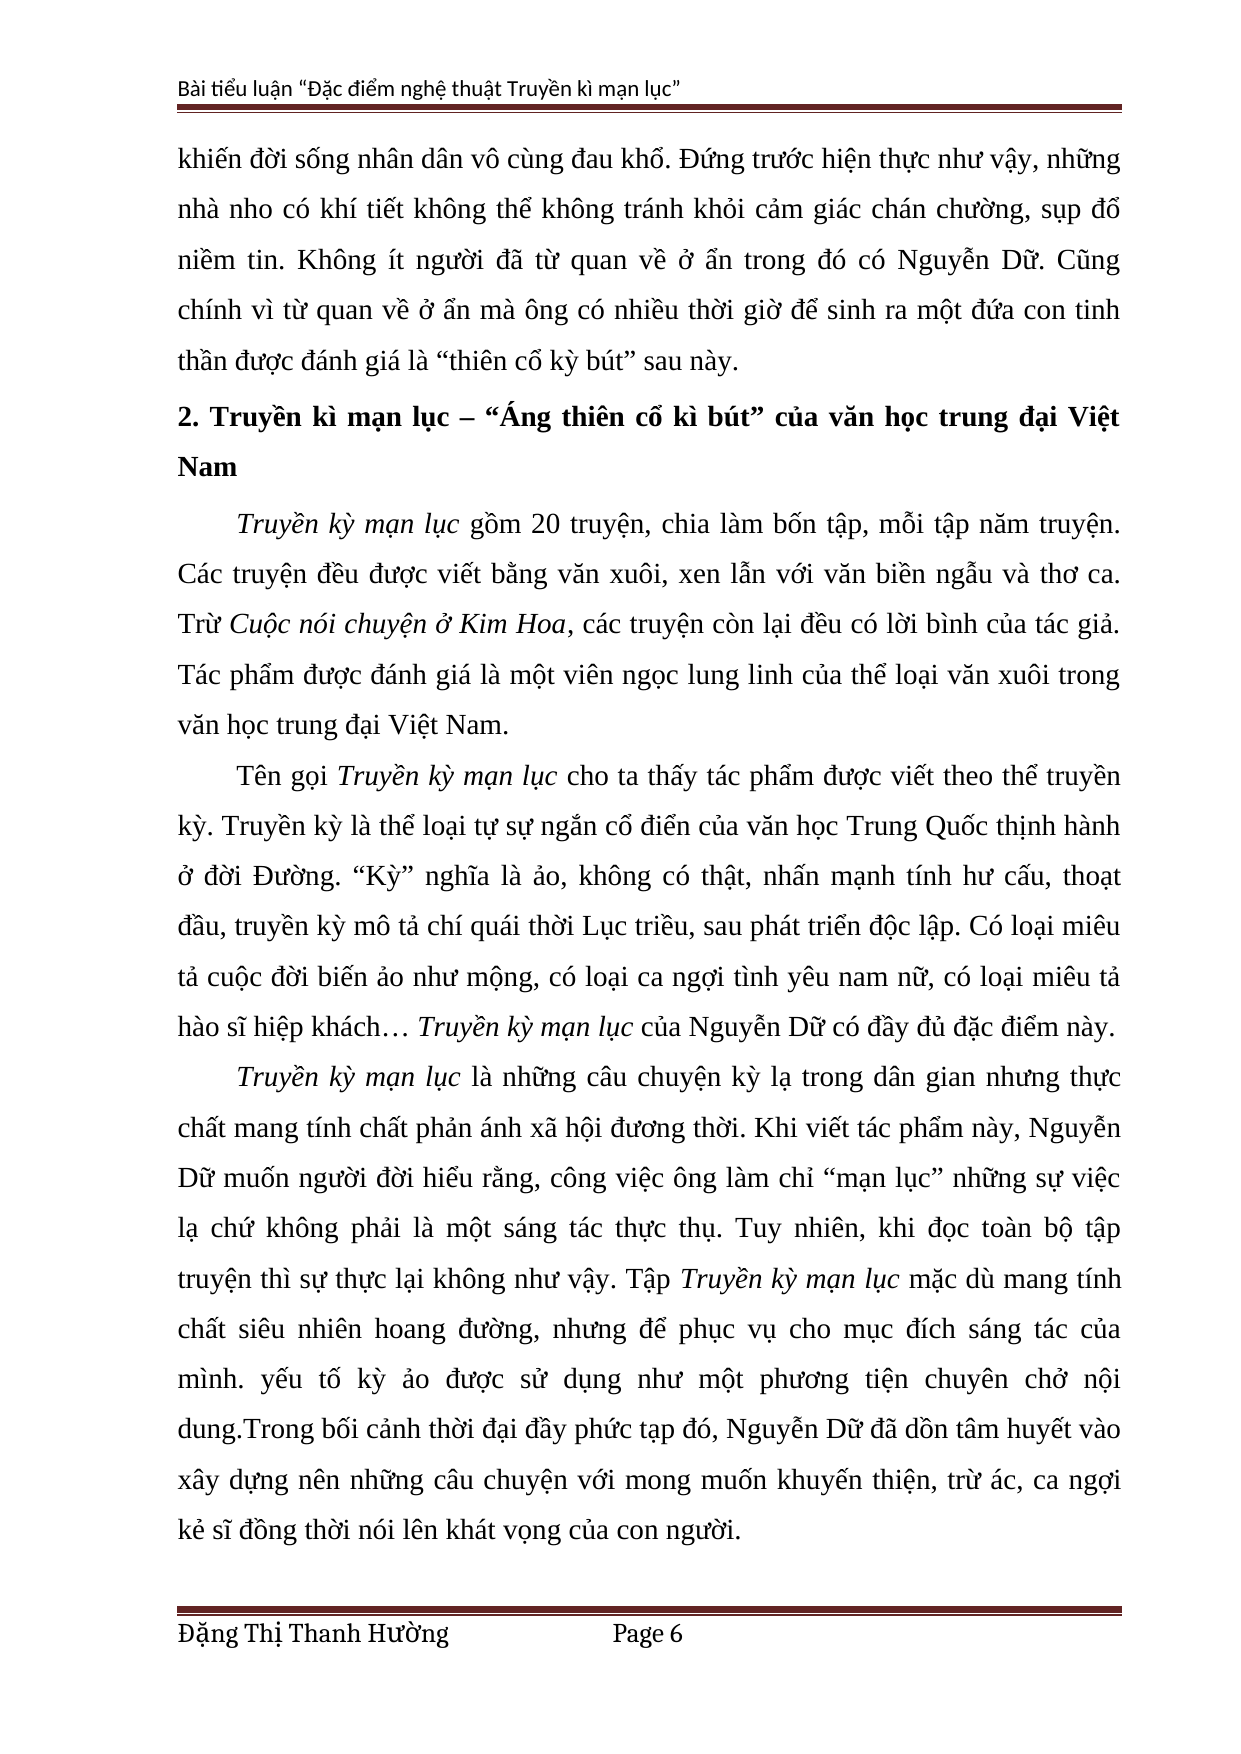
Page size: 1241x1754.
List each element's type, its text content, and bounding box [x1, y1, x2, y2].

text Tên gọi Truyền kỳ mạn lục cho ta thấy tác phẩm được viết theo thể truyền kỳ. Truyền kỳ là thể loại tự sự ngắn cổ điển của văn học Trung Quốc thịnh hành ở đời Đường. “Kỳ” nghĩa là ảo, không có thật, nhấn mạnh tính hư cấu, thoạt đầu, truyền kỳ mô tả chí quái thời Lục triều, sau phát triển độc lập. Có loại miêu tả cuộc đời biến ảo như mộng, có loại ca ngợi tình yêu nam nữ, có loại miêu tả hào sĩ hiệp khách… Truyền kỳ mạn lục của Nguyễn Dữ có đầy đủ đặc điểm này. [177, 758, 1122, 1043]
text 2. Truyền kì mạn lục – “Áng thiên cổ kì bút” của văn học trung đại Việt Nam [177, 399, 1122, 483]
text Truyền kỳ mạn lục là những câu chuyện kỳ lạ trong dân gian nhưng thực chất mang tính chất phản ánh xã hội đương thời. Khi viết tác phẩm này, Nguyễn Dữ muốn người đời hiểu rằng, công việc ông làm chỉ “mạn lục” những sự việc lạ chứ không phải là một sáng tác thực thụ. Tuy nhiên, khi đọc toàn bộ tập truyện thì sự thực lại không như vậy. Tập Truyền kỳ mạn lục mặc dù mang tính chất siêu nhiên hoang đường, nhưng để phục vụ cho mục đích sáng tác của mình. yếu tố kỳ ảo được sử dụng như một phương tiện chuyên chở nội dung.Trong bối cảnh thời đại đầy phức tạp đó, Nguyễn Dữ đã dồn tâm huyết vào xây dựng nên những câu chuyện với mong muốn khuyến thiện, trừ ác, ca ngợi kẻ sĩ đồng thời nói lên khát vọng của con người. [177, 1059, 1122, 1546]
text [177, 141, 1122, 376]
text Truyền kỳ mạn lục gồm 20 truyện, chia làm bốn tập, mỗi tập năm truyện. Các truyện đều được viết bằng văn xuôi, xen lẫn với văn biền ngẫu và thơ ca. Trừ Cuộc nói chuyện ở Kim Hoa, các truyện còn lại đều có lời bình của tác giả. Tác phẩm được đánh giá là một viên ngọc lung linh của thể loại văn xuôi trong văn học trung đại Việt Nam. [177, 506, 1122, 741]
